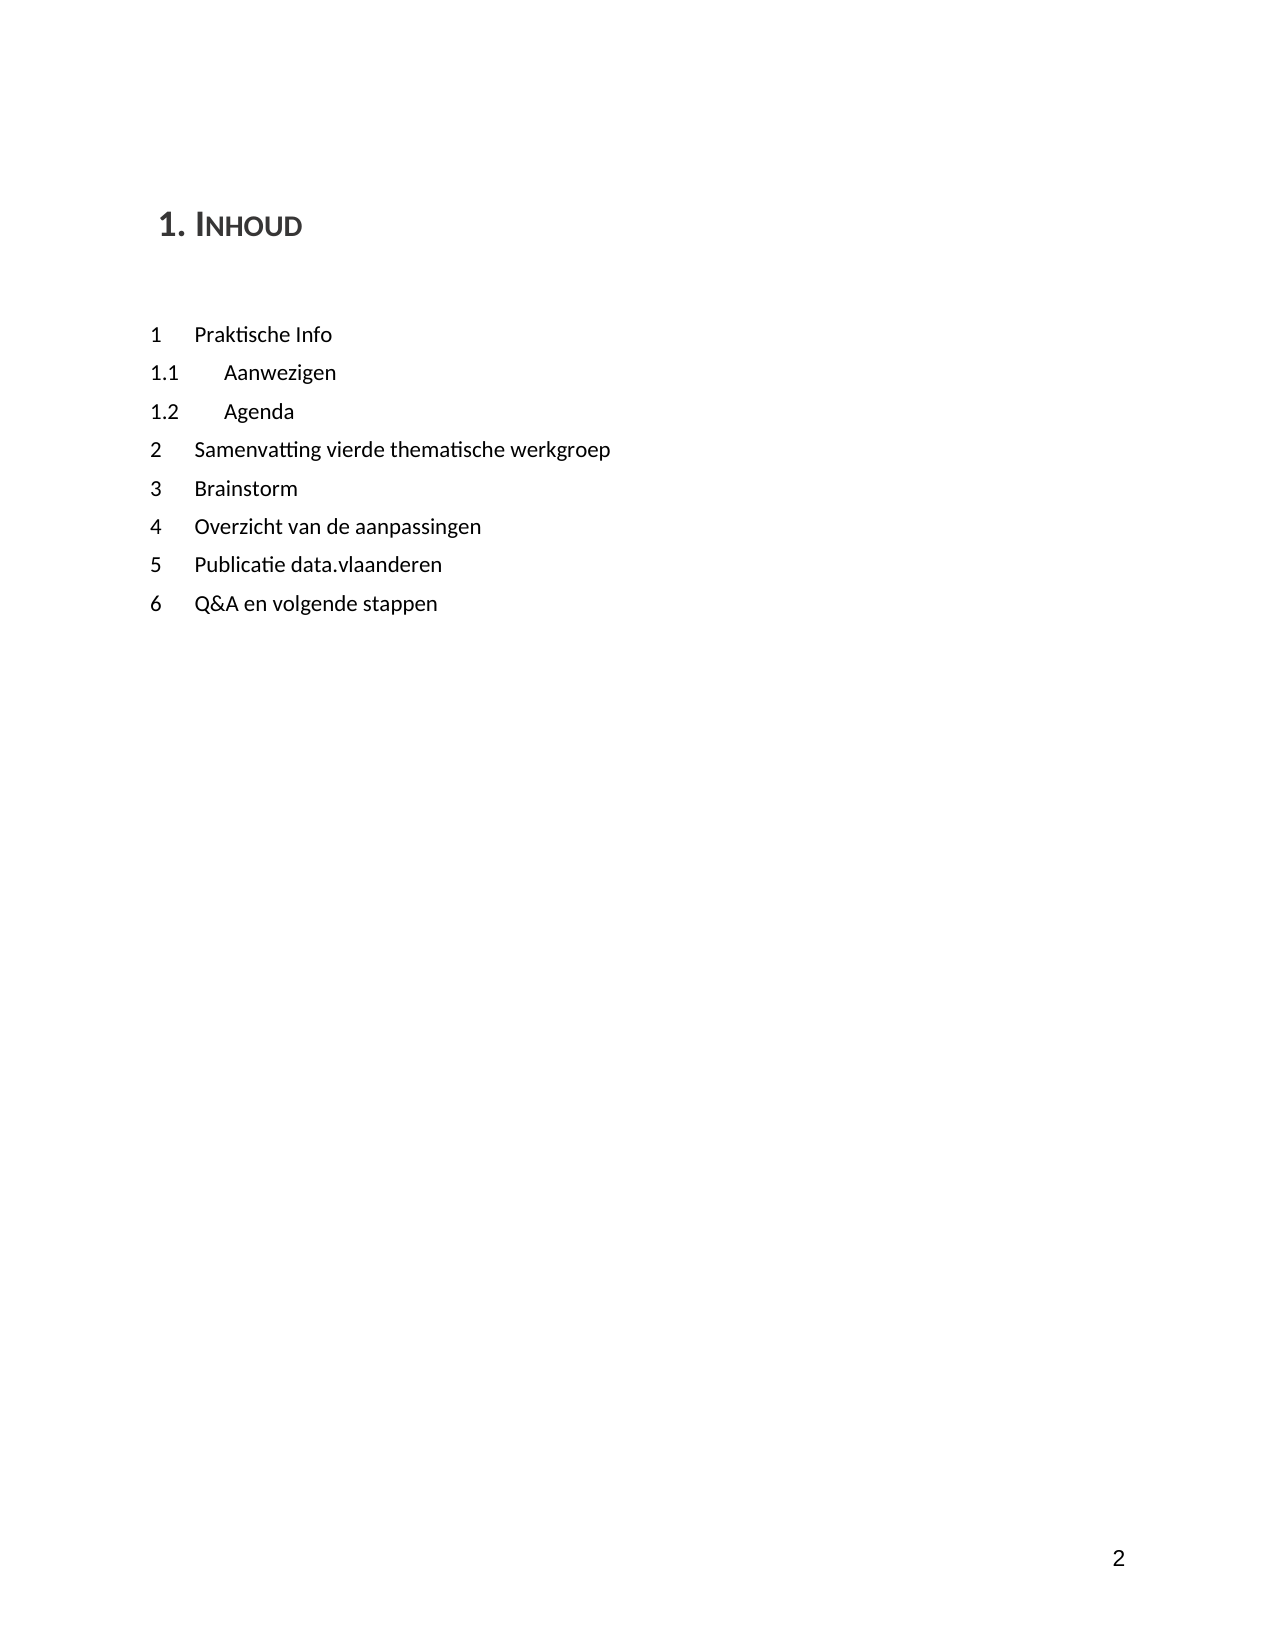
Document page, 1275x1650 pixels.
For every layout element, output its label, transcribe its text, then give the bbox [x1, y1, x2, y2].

subtitle Inhoud [157, 200, 1125, 246]
